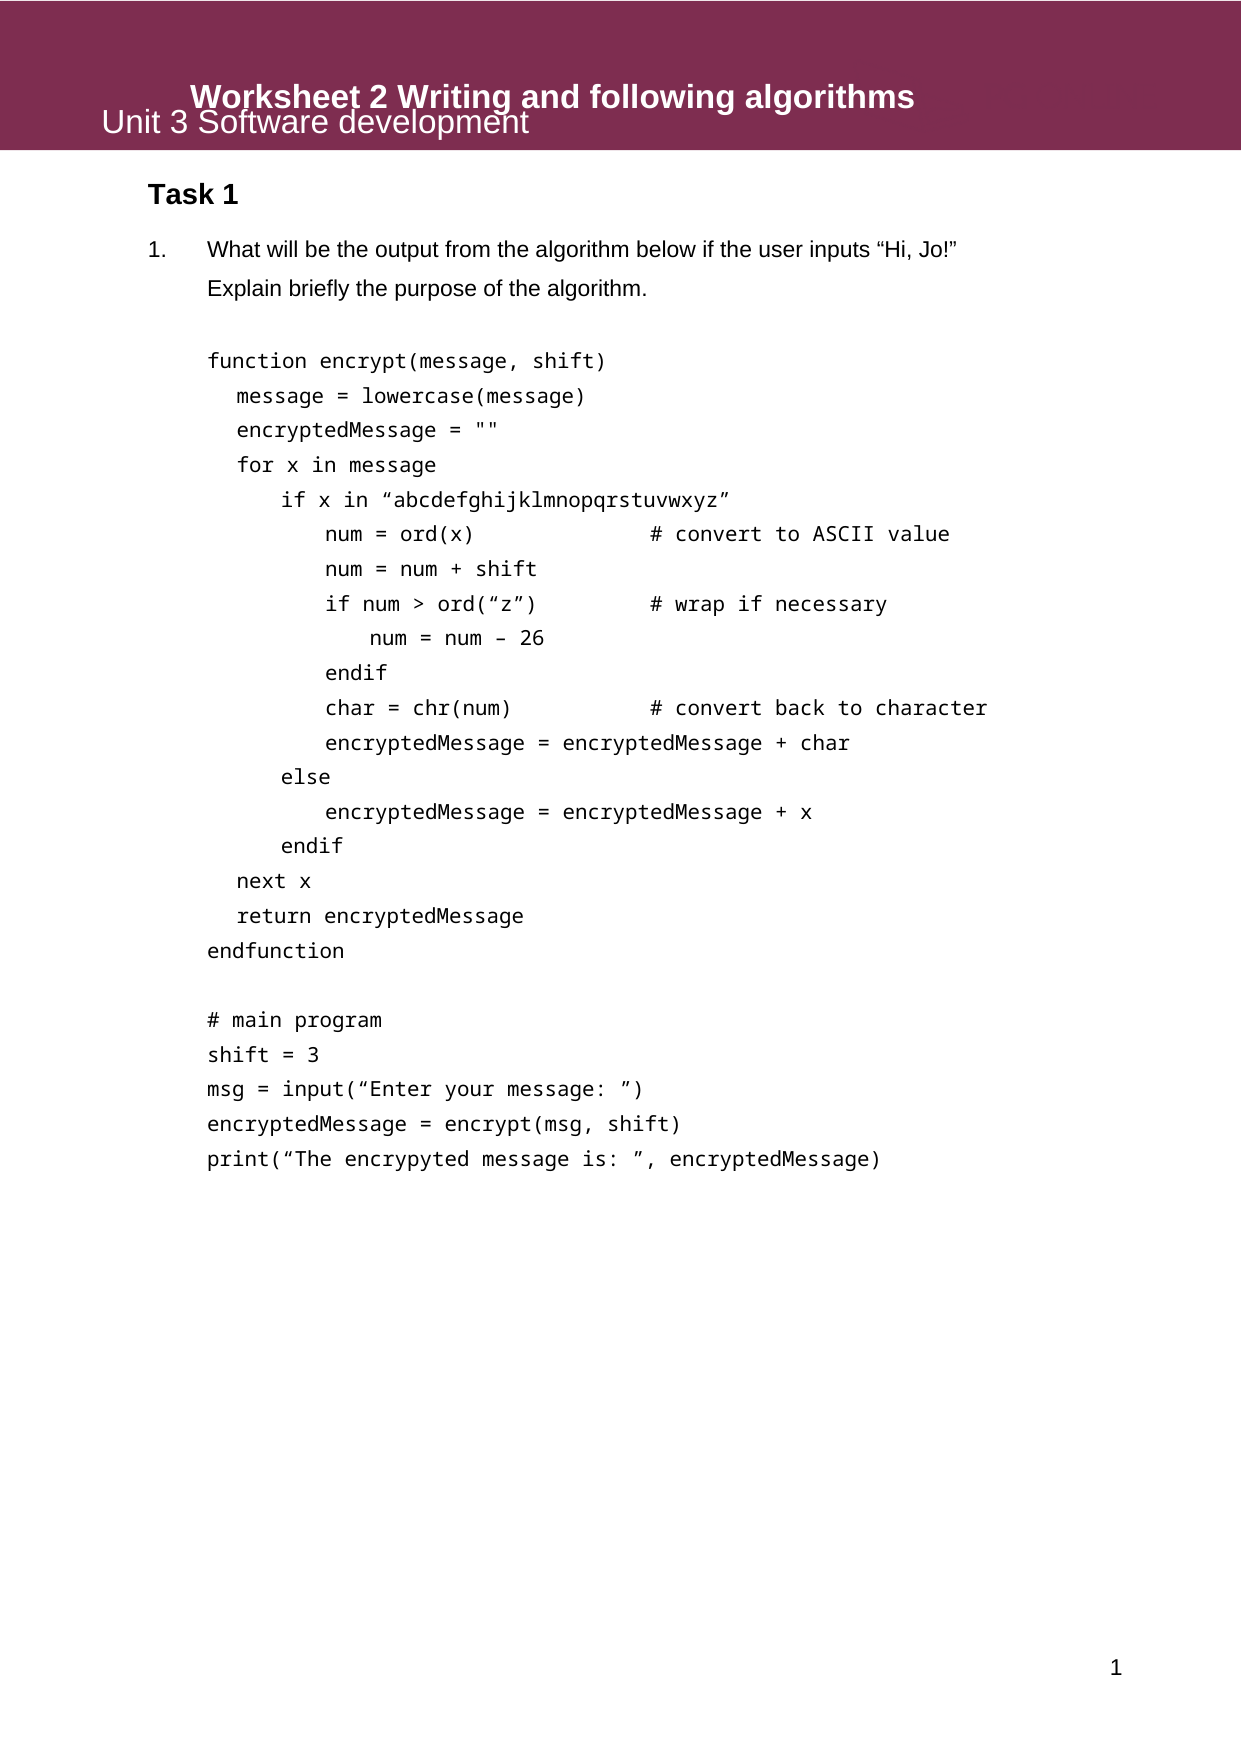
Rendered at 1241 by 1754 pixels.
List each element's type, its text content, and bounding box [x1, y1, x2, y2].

text char = chr(num) # convert back to character [148, 693, 1122, 721]
text message = lowercase(message) [148, 381, 1122, 409]
text next x [148, 866, 1122, 895]
text if num > ord(“z”) # wrap if necessary [148, 589, 1122, 617]
text 1. What will be the output from the algorithm below if the user inputs “Hi, Jo!” [148, 236, 1122, 262]
text print(“The encrypyted message is: ”, encryptedMessage) [148, 1144, 1122, 1172]
text num = ord(x) # convert to ASCII value [148, 519, 1122, 548]
text shift = 3 [148, 1040, 1122, 1068]
text Explain briefly the purpose of the algorithm. [148, 274, 1122, 301]
text function encrypt(message, shift) [148, 346, 1122, 374]
text encryptedMessage = "" [148, 415, 1122, 444]
text num = num + shift [148, 554, 1122, 583]
text if x in “abcdefghijklmnopqrstuvwxyz” [148, 485, 1122, 513]
text endif [148, 658, 1122, 687]
text Task 1 [148, 177, 1122, 211]
text for x in message [148, 450, 1122, 478]
text return encryptedMessage [148, 901, 1122, 929]
text encryptedMessage = encryptedMessage + x [148, 797, 1122, 825]
text else [148, 762, 1122, 791]
text num = num – 26 [148, 623, 1122, 652]
text endfunction [148, 936, 1122, 964]
text encryptedMessage = encrypt(msg, shift) [148, 1109, 1122, 1138]
text endif [148, 832, 1122, 860]
text encryptedMessage = encryptedMessage + char [148, 728, 1122, 756]
text # main program [148, 1005, 1122, 1033]
text msg = input(“Enter your message: ”) [148, 1074, 1122, 1103]
